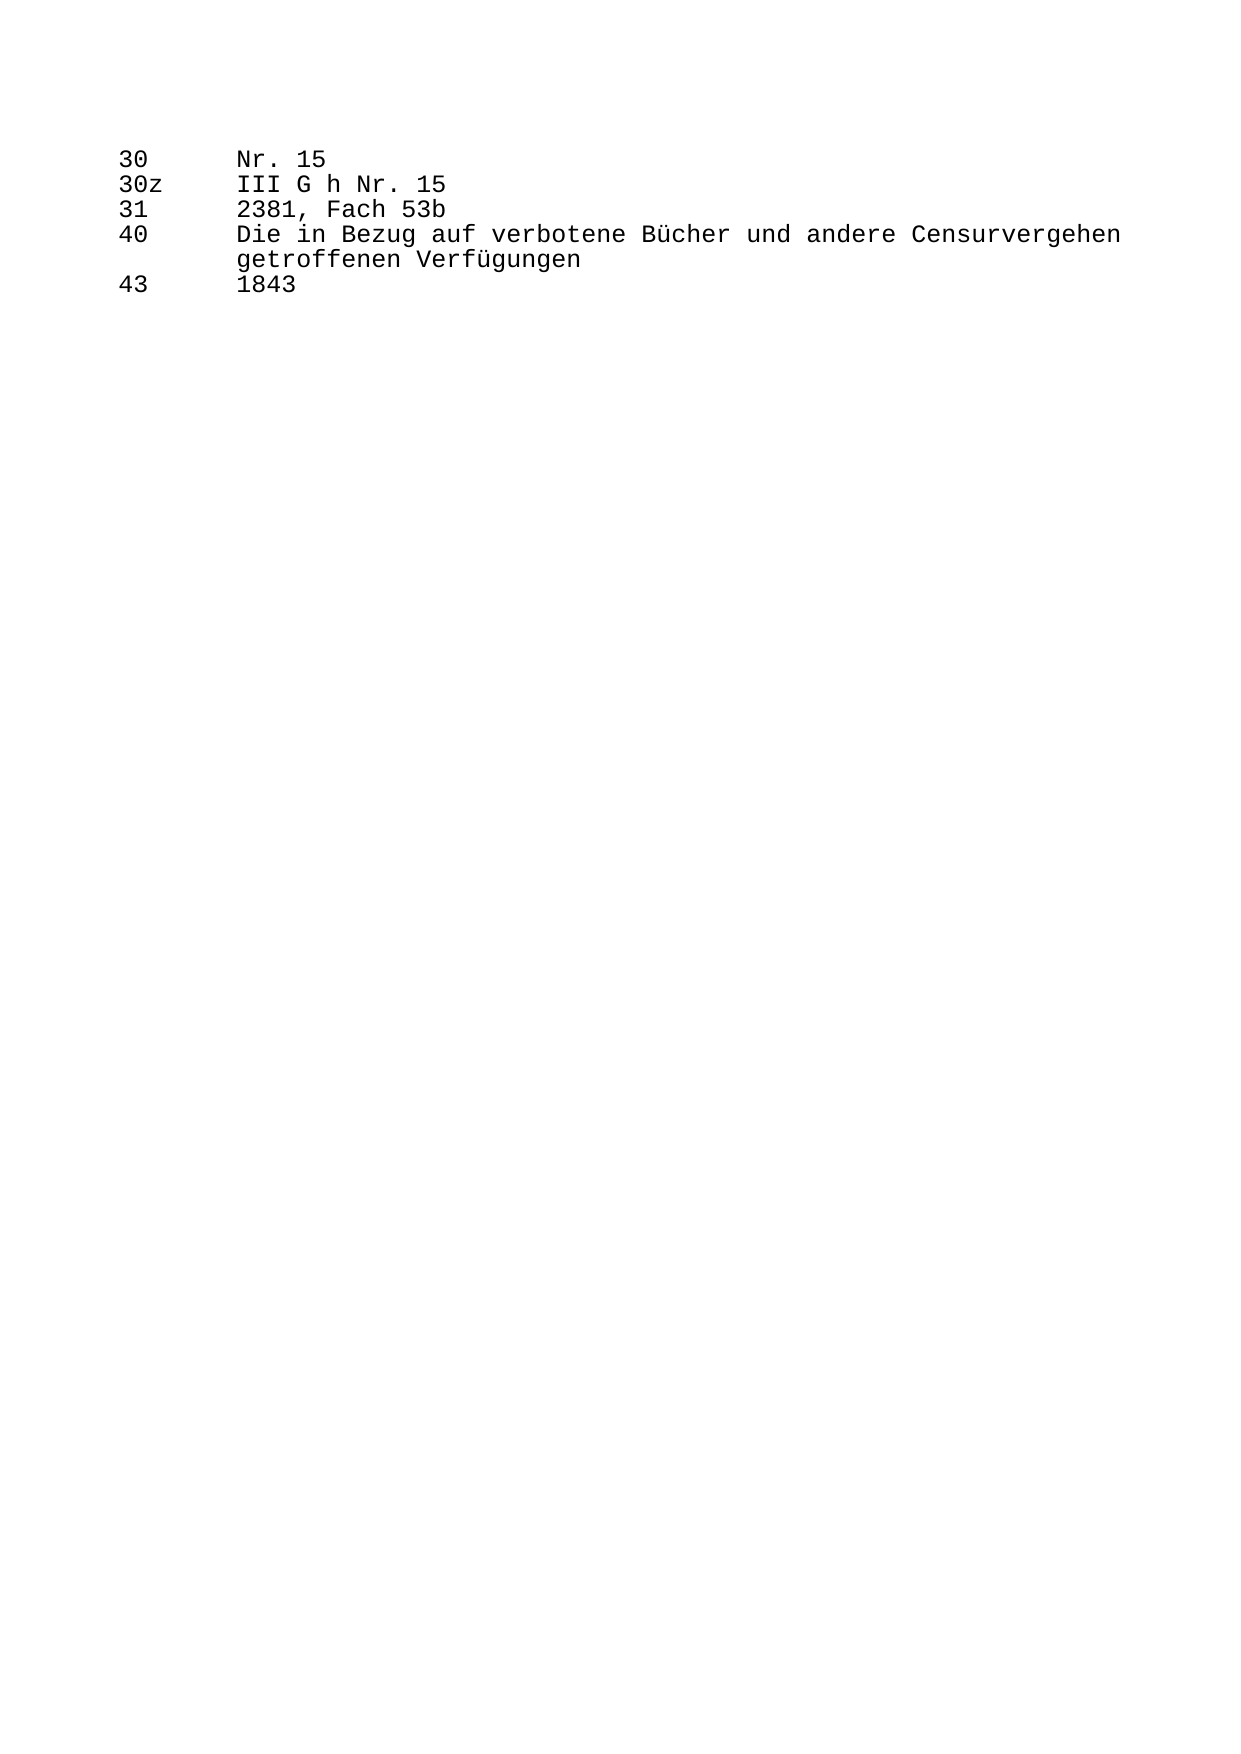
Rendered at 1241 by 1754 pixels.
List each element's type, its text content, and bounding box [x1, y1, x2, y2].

text 31 2381, Fach 53b [118, 198, 1122, 223]
text 30z III G h Nr. 15 [118, 173, 1122, 198]
text 40 Die in Bezug auf s[2{verbotene} 1{Bücher}]s und andere s[Censurvergehen]s getroffenen Verfügungen [118, 223, 1122, 273]
text 30 Nr. 15 [118, 148, 1122, 173]
text 43 1843 [118, 273, 1122, 298]
